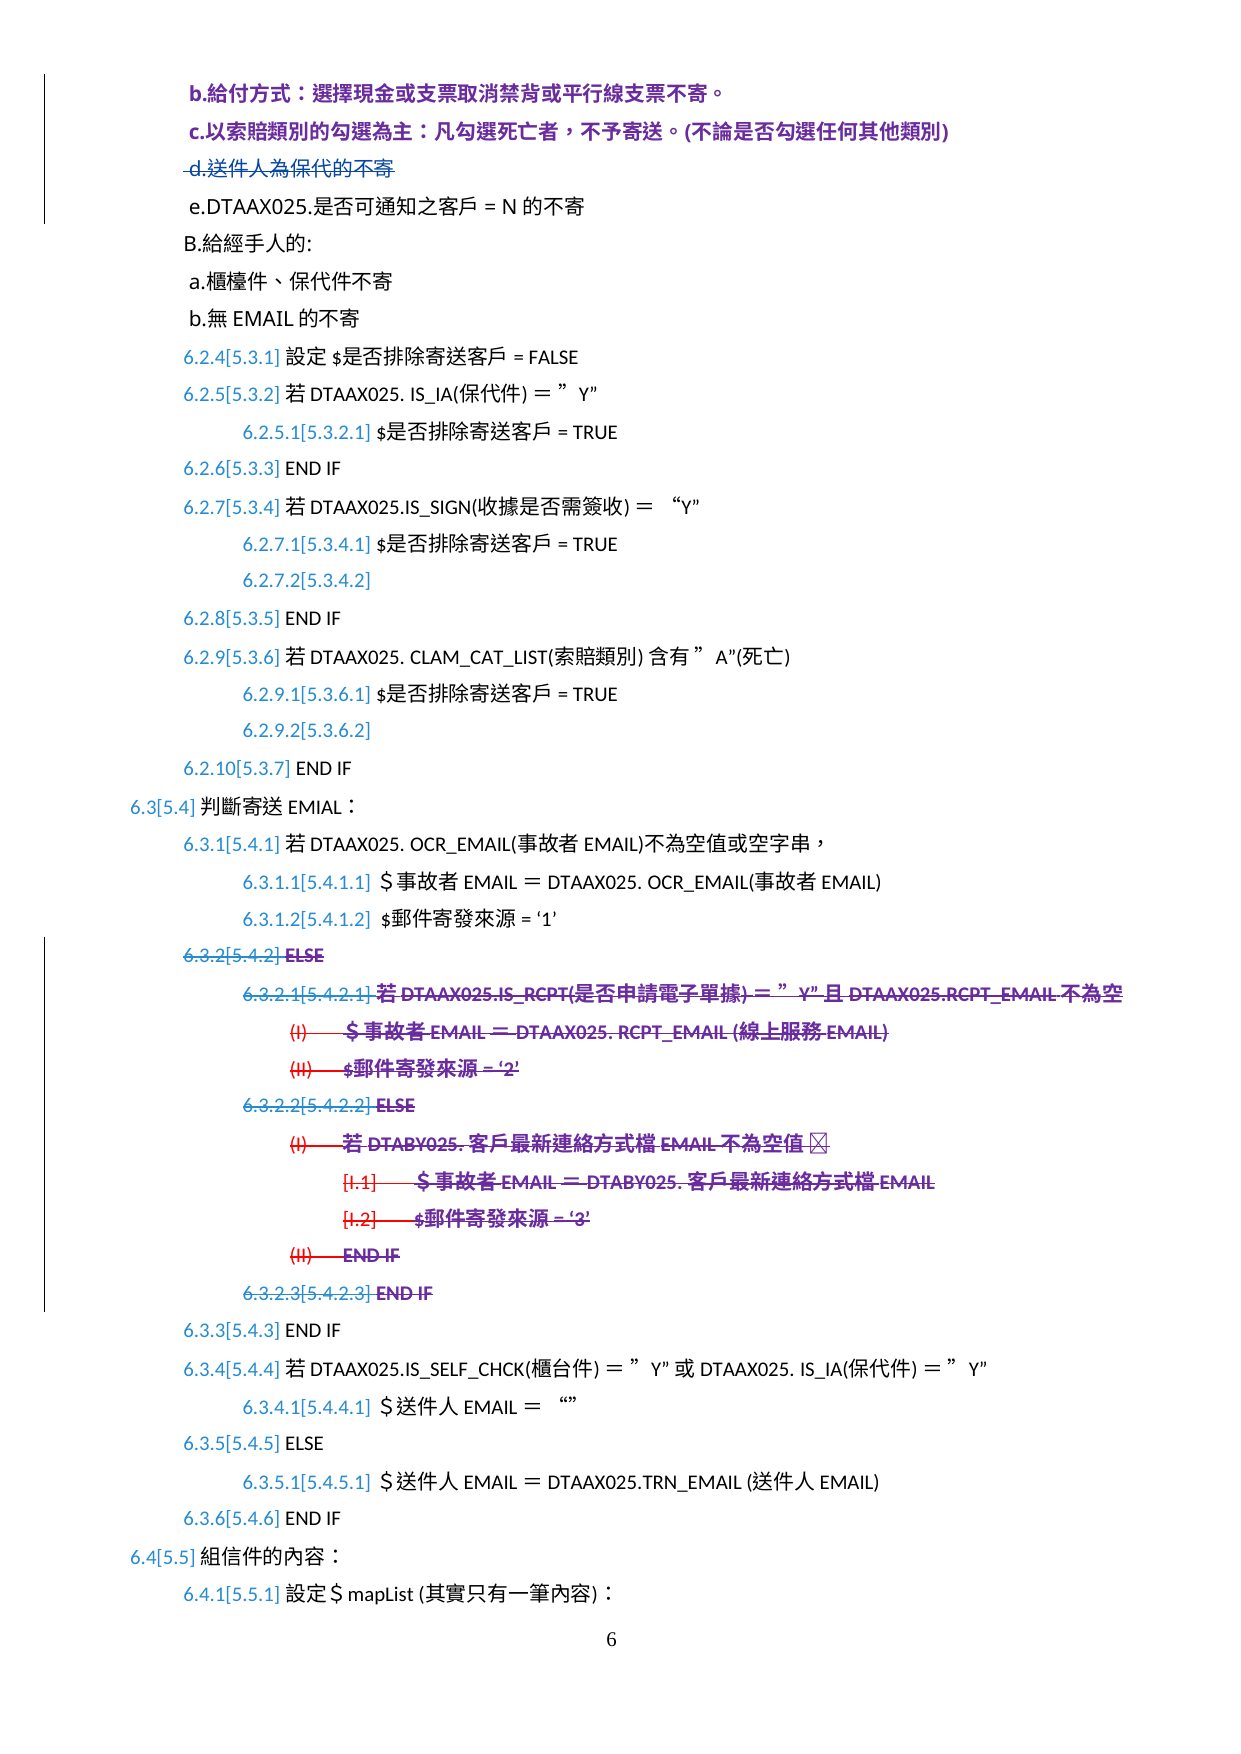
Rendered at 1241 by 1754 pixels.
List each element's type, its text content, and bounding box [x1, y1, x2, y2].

list END IF [289, 1237, 1163, 1274]
list ＄送件人EMAIL ＝ “” [242, 1387, 1163, 1424]
list $郵件寄發來源 = ‘3’ [343, 1199, 1163, 1237]
list END IF [183, 1312, 1163, 1349]
list 設定＄mapList (其實只有一筆內容)： [183, 1574, 1163, 1612]
list ELSE [183, 1424, 1163, 1462]
list 若DTABY025. 客戶最新連絡方式檔EMAIL 不為空值 [289, 1124, 1163, 1162]
list ELSE [183, 937, 1163, 974]
list $是否排除寄送客戶 = TRUE [242, 524, 1163, 562]
list END IF [183, 749, 1163, 787]
list 若DTAAX025. IS_IA(保代件) ＝ ”Y” [183, 374, 1163, 412]
list ＄事故者EMAIL ＝ DTABY025. 客戶最新連絡方式檔EMAIL [343, 1162, 1163, 1199]
list ＄送件人EMAIL ＝ DTAAX025.TRN_EMAIL (送件人EMAIL) [242, 1462, 1163, 1499]
list 若DTAAX025.IS_SELF_CHCK(櫃台件) ＝ ”Y” 或 DTAAX025. IS_IA(保代件) ＝ ”Y” [183, 1349, 1163, 1387]
list END IF [183, 1499, 1163, 1537]
list 若DTAAX025.IS_SIGN(收據是否需簽收) ＝ “Y” [183, 487, 1163, 524]
list $是否排除寄送客戶 = TRUE [242, 674, 1163, 712]
list $是否排除寄送客戶 = TRUE [242, 412, 1163, 449]
list $郵件寄發來源 = ‘2’ [289, 1049, 1163, 1087]
list END IF [242, 1274, 1163, 1312]
list 若DTAAX025. CLAM_CAT_LIST(索賠類別) 含有 ”A”(死亡) [183, 637, 1163, 674]
list ELSE [242, 1087, 1163, 1124]
list $郵件寄發來源 = ‘1’ [242, 899, 1163, 937]
list 若DTAAX025. OCR_EMAIL(事故者EMAIL)不為空值或空字串， [183, 824, 1163, 862]
list ＄事故者EMAIL ＝ DTAAX025. RCPT_EMAIL (線上服務EMAIL) [289, 1012, 1163, 1049]
list 若DTAAX025.IS_RCPT(是否申請電子單據) ＝ ”Y” 且 DTAAX025.RCPT_EMAIL不為空 [242, 974, 1163, 1012]
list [130, 74, 1163, 337]
list END IF [183, 449, 1163, 487]
list END IF [183, 599, 1163, 637]
list 設定 $是否排除寄送客戶 = FALSE [183, 337, 1163, 374]
list ＄事故者EMAIL ＝ DTAAX025. OCR_EMAIL(事故者EMAIL) [242, 862, 1163, 899]
list 組信件的內容： [130, 1537, 1163, 1574]
list 判斷寄送EMIAL： [130, 787, 1163, 824]
